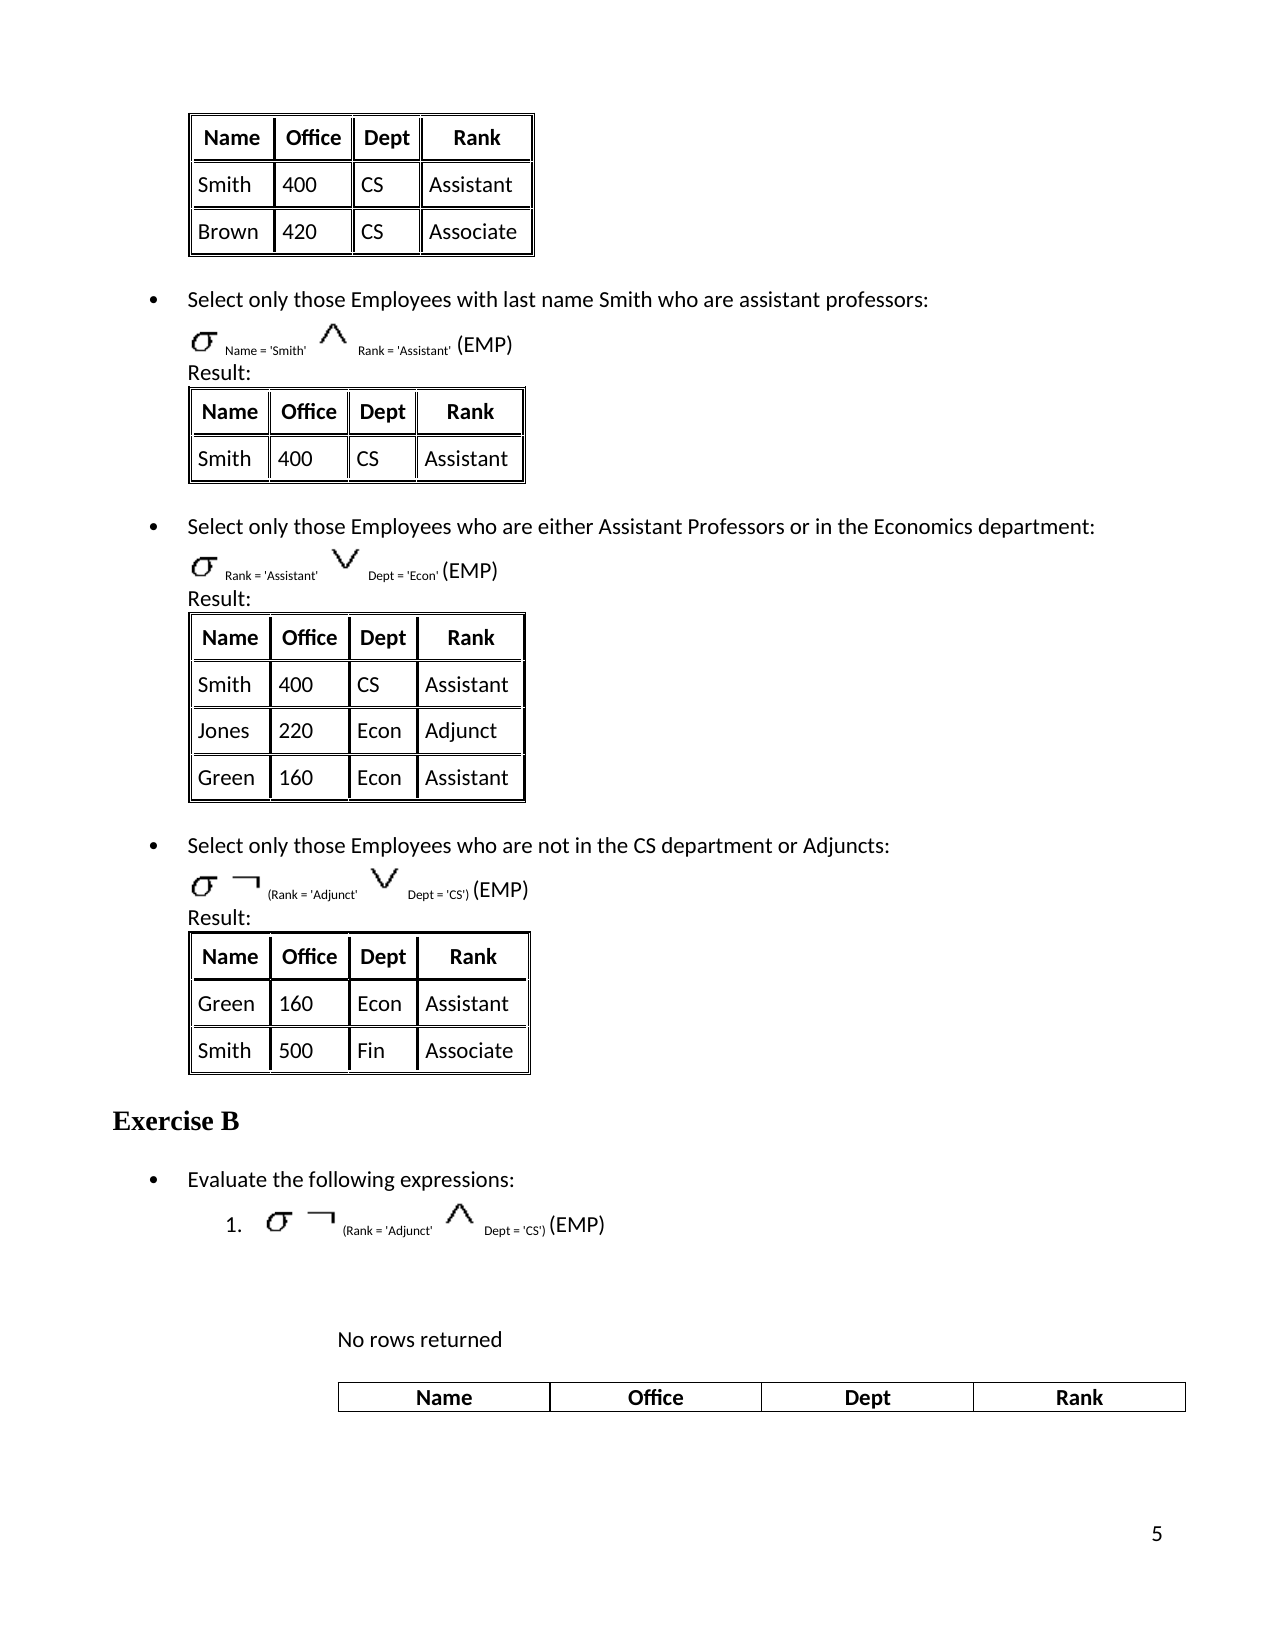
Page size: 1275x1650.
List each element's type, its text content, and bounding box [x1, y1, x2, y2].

table_header Office [274, 114, 353, 159]
table_header Dept [349, 390, 417, 433]
table_cell Econ [351, 709, 416, 752]
table_header Dept [349, 934, 417, 978]
picture [309, 313, 358, 353]
table_header Name [192, 934, 270, 978]
table_header Name [339, 1383, 549, 1411]
table_cell Assistant [417, 659, 524, 706]
table_cell Assistant [423, 159, 532, 206]
table_cell Green [192, 753, 270, 799]
table_cell 420 [274, 206, 353, 253]
table_cell Econ [351, 981, 416, 1025]
table_header Name [192, 615, 270, 659]
table_header Dept [349, 615, 417, 659]
table_cell Jones [190, 706, 270, 752]
table_header Dept [762, 1383, 973, 1411]
table_header Name [192, 390, 270, 433]
table_header Rank [974, 1383, 1185, 1411]
table_cell 160 [270, 756, 349, 799]
subtitle Exercise B [112, 1104, 1162, 1136]
text No rows returned [337, 1325, 1162, 1353]
table_cell 220 [272, 709, 348, 752]
table_cell Adjunct [417, 706, 524, 752]
table_cell Assistant [419, 978, 529, 1025]
table_cell Smith [190, 1025, 270, 1072]
table_cell 500 [270, 1028, 349, 1072]
table_header Rank [417, 615, 523, 659]
table_cell Smith [192, 433, 270, 480]
table_header Rank [421, 116, 531, 159]
picture [262, 1198, 343, 1233]
table_cell 400 [270, 437, 348, 480]
table_header Name [192, 116, 274, 159]
table_cell Associate [421, 206, 532, 253]
table_cell 400 [272, 662, 348, 706]
picture [360, 859, 408, 898]
table_header Office [551, 1383, 761, 1411]
table_cell Brown [192, 206, 274, 253]
table_cell Green [190, 978, 269, 1025]
table_header Rank [417, 390, 522, 433]
list Evaluate the following expressions: [150, 1166, 1162, 1193]
table_cell CS [355, 163, 419, 206]
picture [187, 862, 268, 898]
table_header Office [270, 613, 349, 659]
table_cell Fin [349, 1028, 417, 1072]
picture [435, 1193, 485, 1233]
table_cell CS [349, 437, 417, 480]
table_cell CS [351, 662, 416, 706]
list Select only those Employees with last name Smith who are assistant professors: Name = 'Smith' Rank = 'Assistant' (EMP) Result: [150, 286, 1162, 386]
table_header Dept [353, 114, 421, 159]
table_cell CS [353, 206, 421, 253]
list (Rank = 'Adjunct' Dept = 'CS') (EMP) [225, 1193, 1162, 1238]
picture [187, 550, 226, 578]
table_cell Assistant [417, 753, 524, 799]
list Select only those Employees who are not in the CS department or Adjuncts: (Rank = 'Adjunct' Dept = 'CS') (EMP) Result: [150, 832, 1162, 931]
table_cell Smith [190, 659, 270, 706]
table_cell Smith [192, 159, 273, 206]
picture [321, 540, 369, 578]
table_cell Associate [417, 1025, 529, 1072]
table_cell Econ [349, 756, 417, 799]
table_cell 160 [272, 981, 348, 1025]
table_cell 400 [276, 163, 351, 206]
list Select only those Employees who are either Assistant Professors or in the Economics department: Rank = 'Assistant' Dept = 'Econ' (EMP) Result: [150, 512, 1162, 612]
table_header Office [270, 933, 349, 978]
table_header Office [270, 390, 348, 433]
table_header Rank [417, 934, 528, 978]
table_cell Assistant [417, 433, 523, 480]
picture [187, 324, 226, 353]
